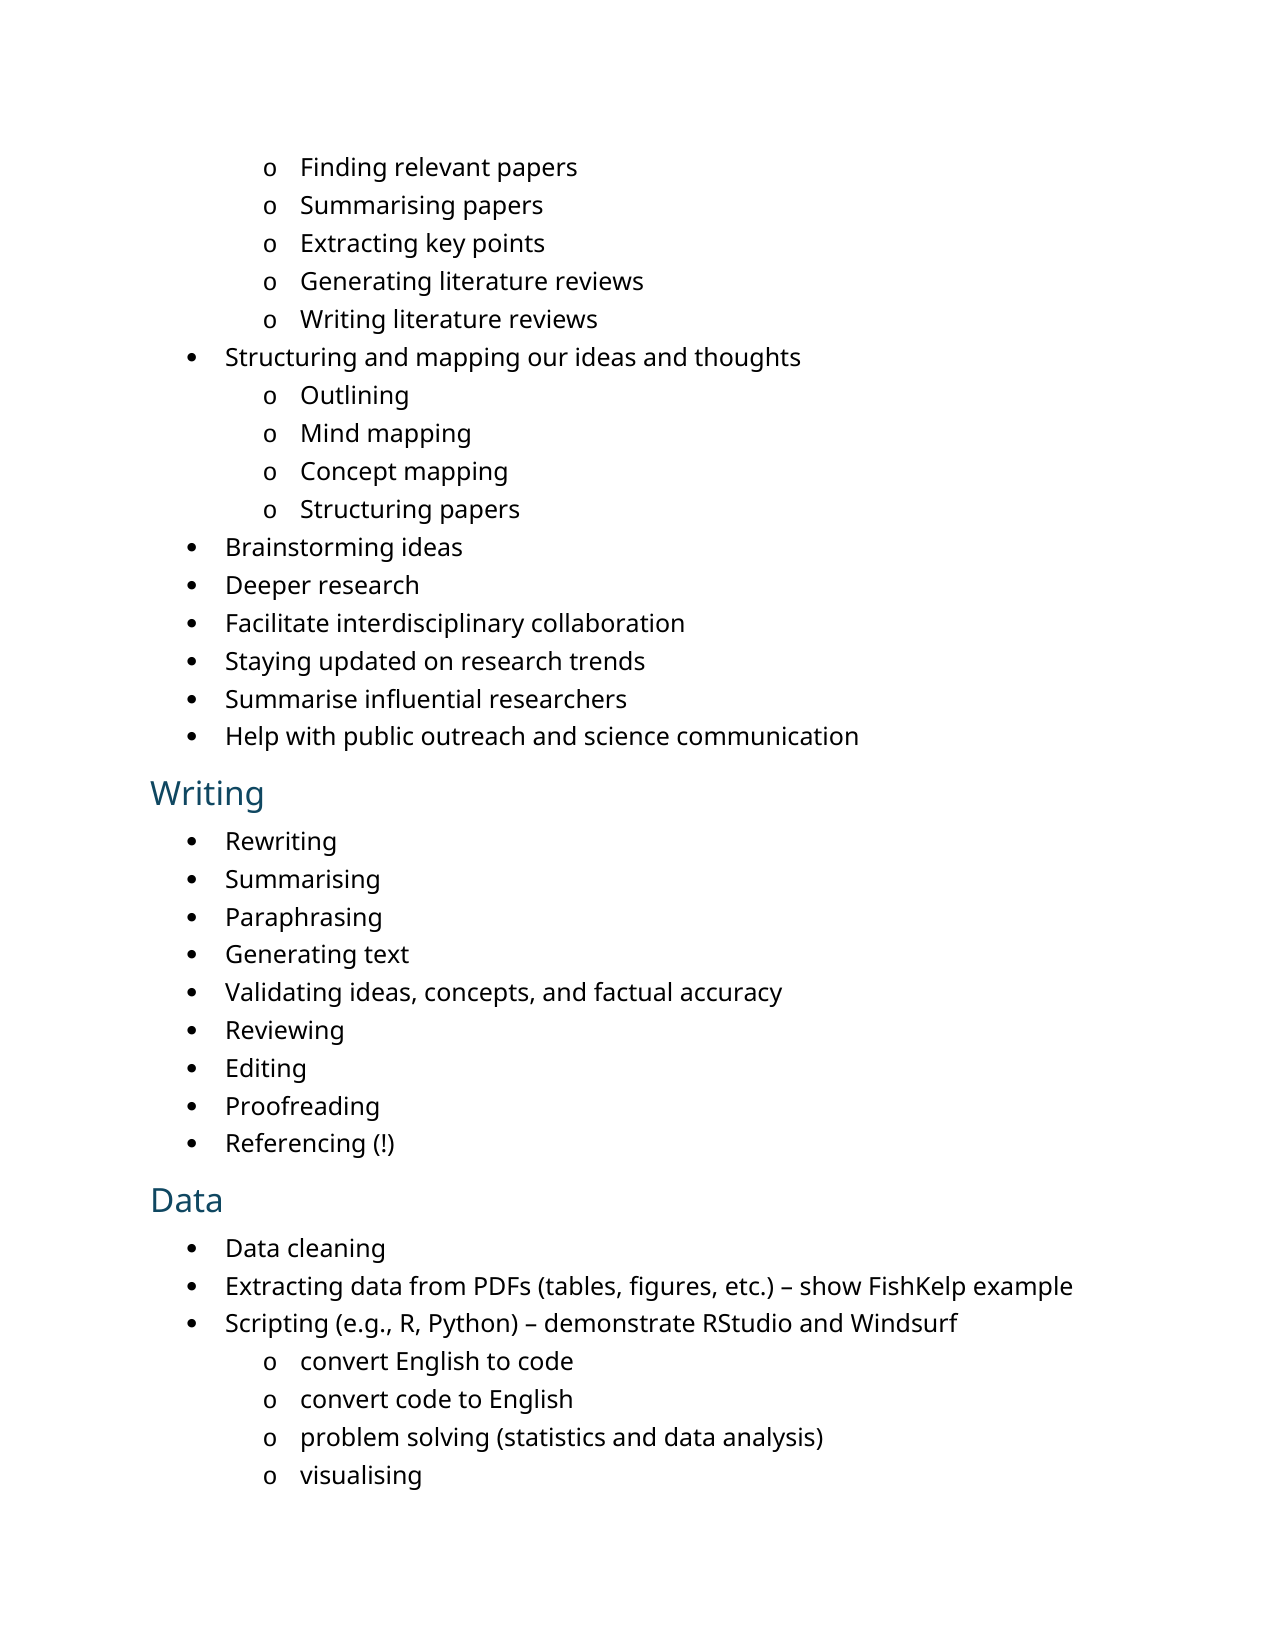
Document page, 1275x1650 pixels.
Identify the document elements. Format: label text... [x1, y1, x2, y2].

list visualising [262, 1458, 1125, 1492]
list Reviewing [187, 1013, 1125, 1047]
list Scripting (e.g., R, Python) – demonstrate RStudio and Windsurf [187, 1306, 1125, 1340]
list Structuring papers [262, 492, 1125, 526]
list Summarising papers [262, 188, 1125, 222]
list problem solving (statistics and data analysis) [262, 1420, 1125, 1454]
list Finding relevant papers [262, 150, 1125, 184]
list Generating text [187, 937, 1125, 971]
list Brainstorming ideas [187, 530, 1125, 564]
list Paraphrasing [187, 899, 1125, 933]
list Help with public outreach and science communication [187, 719, 1125, 753]
list Referencing (!) [187, 1126, 1125, 1160]
list Concept mapping [262, 454, 1125, 488]
subtitle Writing [150, 770, 1125, 815]
list Deeper research [187, 568, 1125, 602]
list Summarise influential researchers [187, 681, 1125, 715]
list Generating literature reviews [262, 264, 1125, 298]
list Validating ideas, concepts, and factual accuracy [187, 975, 1125, 1009]
list convert code to English [262, 1382, 1125, 1416]
list Staying updated on research trends [187, 643, 1125, 677]
list Mind mapping [262, 416, 1125, 450]
list convert English to code [262, 1344, 1125, 1378]
list Extracting key points [262, 226, 1125, 260]
list Structuring and mapping our ideas and thoughts [187, 340, 1125, 374]
list Writing literature reviews [262, 302, 1125, 336]
list Proofreading [187, 1088, 1125, 1122]
list Summarising [187, 861, 1125, 895]
list Extracting data from PDFs (tables, figures, etc.) – show FishKelp example [187, 1268, 1125, 1302]
list Editing [187, 1050, 1125, 1084]
subtitle Data [150, 1177, 1125, 1222]
list Facilitate interdisciplinary collaboration [187, 606, 1125, 640]
list Outlining [262, 378, 1125, 412]
list Rewriting [187, 823, 1125, 858]
list Data cleaning [187, 1231, 1125, 1264]
